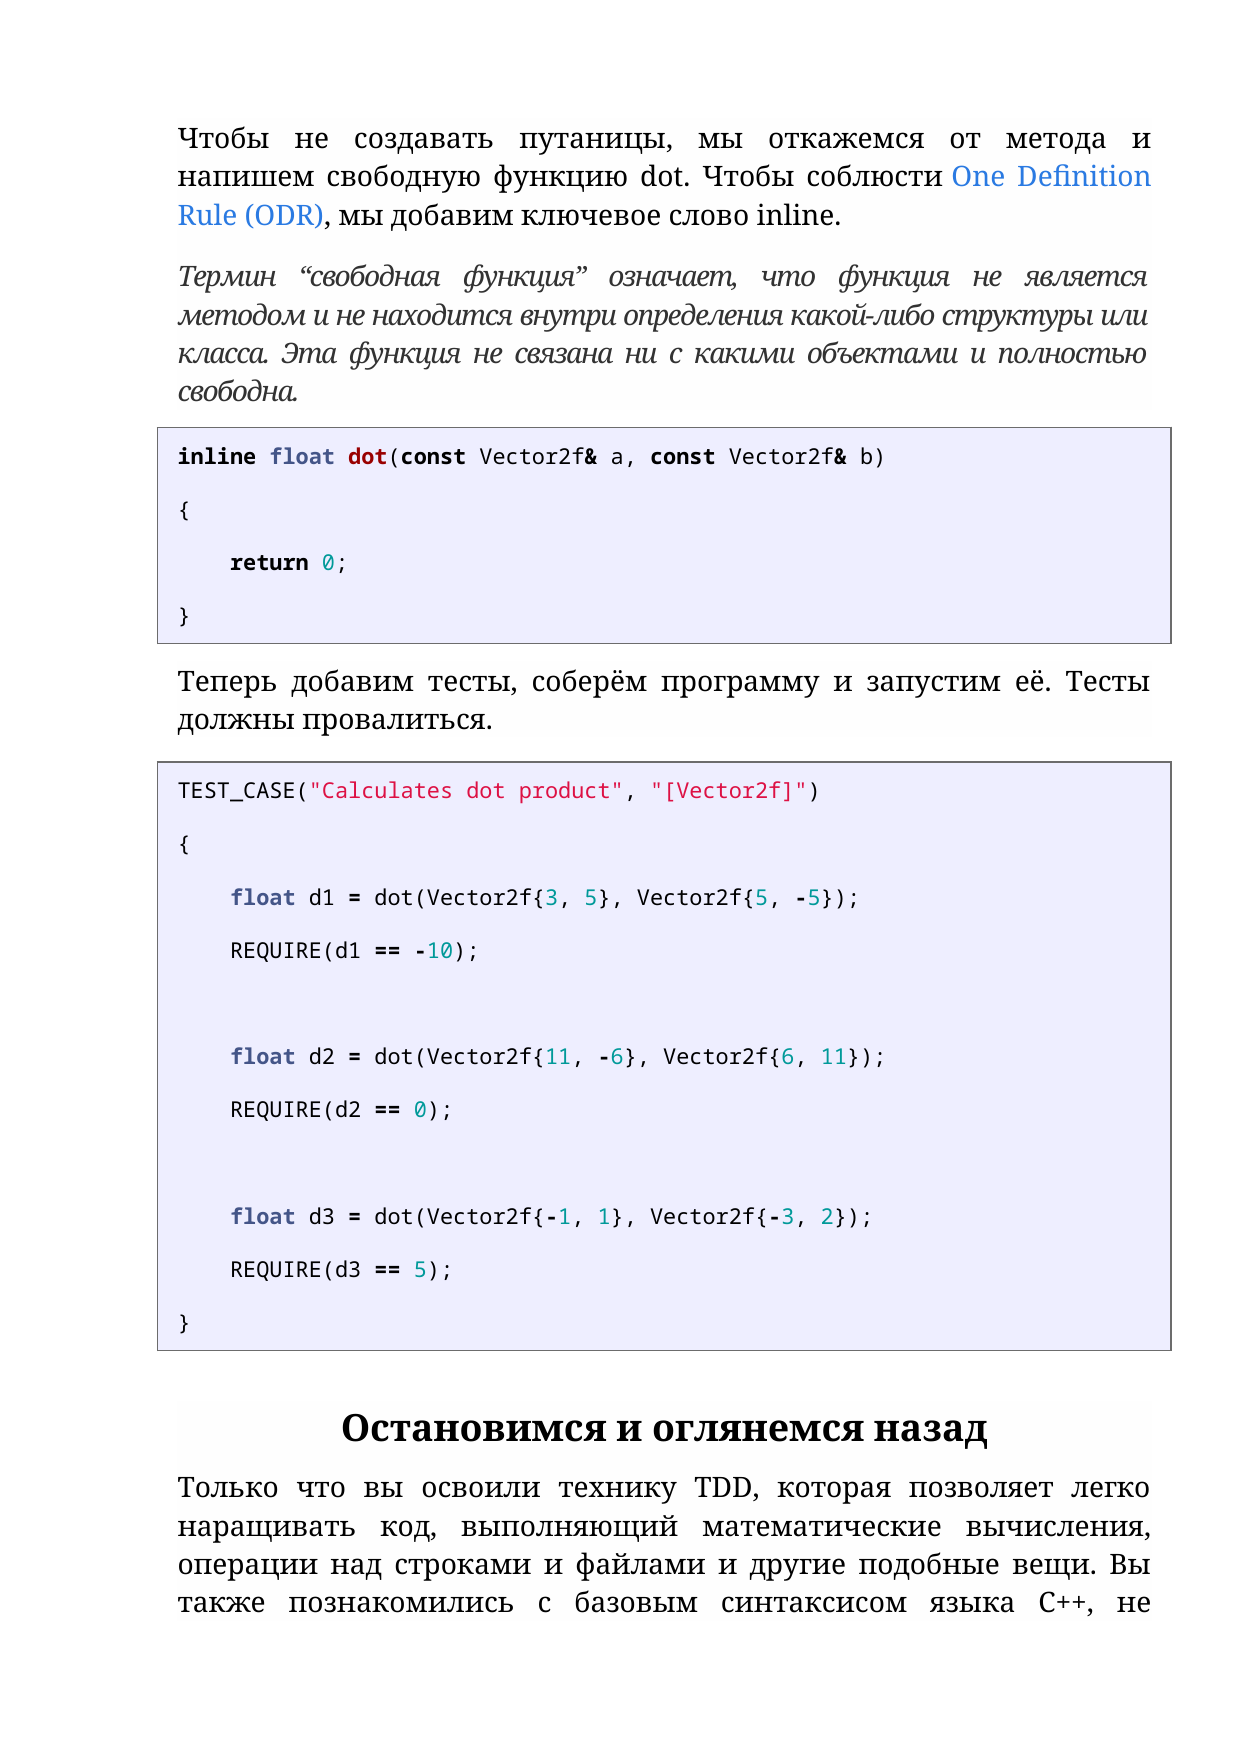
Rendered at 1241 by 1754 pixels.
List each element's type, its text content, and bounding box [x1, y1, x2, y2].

text Термин “свободная функция” означает, что функция не является методом и не находится внутри определения какой-либо структуры или класса. Эта функция не связана ни с какими объектами и полностью свободна. [177, 257, 1152, 410]
text { [158, 814, 1170, 858]
text Остановимся и оглянемся назад [177, 1401, 1152, 1452]
text REQUIRE(d2 == 0); [158, 1080, 1170, 1124]
text { [158, 480, 1170, 524]
text } [158, 586, 1170, 643]
text Чтобы не создавать путаницы, мы откажемся от метода и напишем свободную функцию dot. Чтобы соблюсти One Definition Rule (ODR), мы добавим ключевое слово inline. [177, 118, 1152, 233]
text TEST_CASE("Calculates dot product", "[Vector2f]") [158, 763, 1170, 805]
text REQUIRE(d1 == -10); [158, 921, 1170, 964]
text return 0; [158, 533, 1170, 577]
text float d1 = dot(Vector2f{3, 5}, Vector2f{5, -5}); [158, 867, 1170, 911]
text Теперь добавим тесты, соберём программу и запустим её. Тесты должны провалиться. [177, 661, 1152, 737]
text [177, 1468, 1152, 1621]
text REQUIRE(d3 == 5); [158, 1240, 1170, 1284]
text float d3 = dot(Vector2f{-1, 1}, Vector2f{-3, 2}); [158, 1187, 1170, 1231]
text float d2 = dot(Vector2f{11, -6}, Vector2f{6, 11}); [158, 1027, 1170, 1071]
text } [158, 1293, 1170, 1350]
text inline float dot(const Vector2f& a, const Vector2f& b) [158, 428, 1170, 470]
